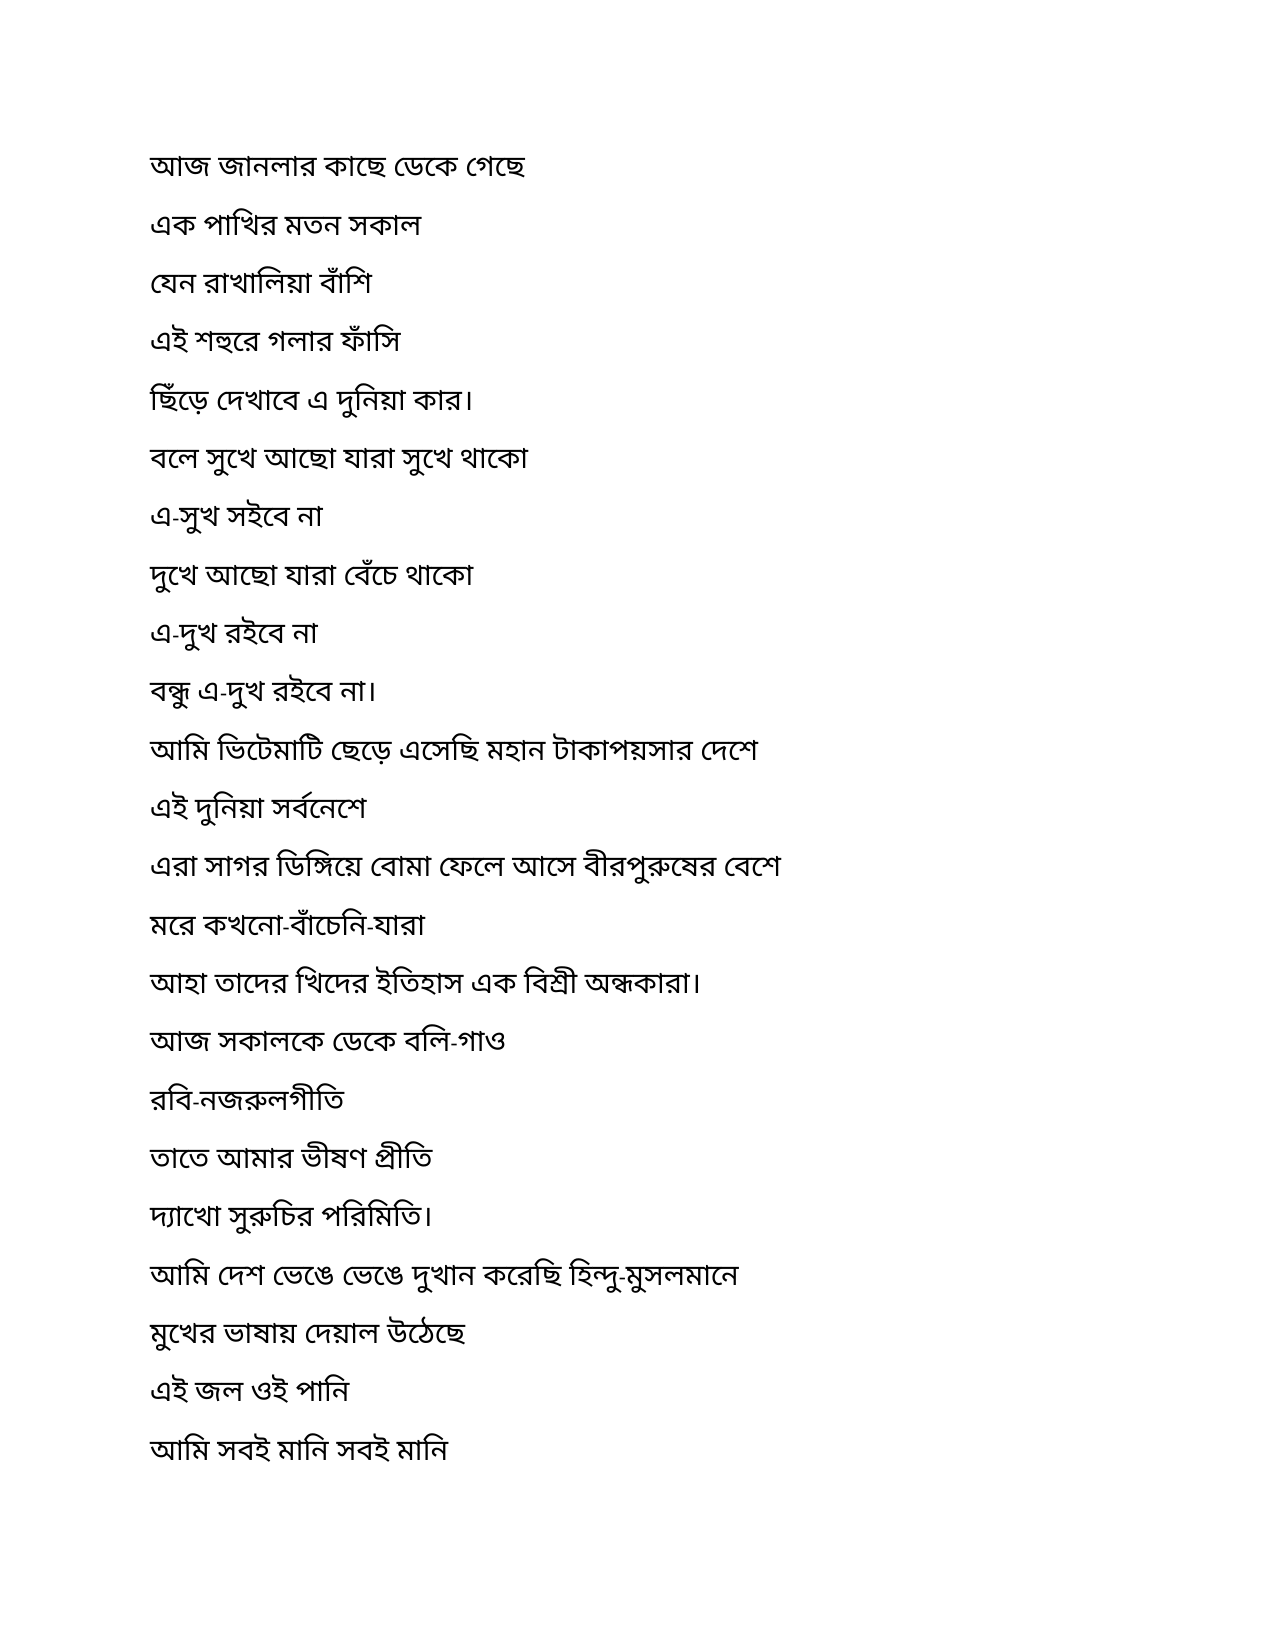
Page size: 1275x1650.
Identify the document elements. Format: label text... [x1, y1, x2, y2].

text এক পাখির মতন সকাল [150, 208, 1125, 247]
text আজ সকালকে ডেকে বলি-গাও [150, 1025, 1125, 1064]
text আমি সবই মানি সবই মানি [150, 1433, 1125, 1472]
text আমি দেশ ভেঙে ভেঙে দুখান করেছি হিন্দু-মুসলমানে [150, 1258, 1125, 1297]
text এ-দুখ রইবে না [150, 617, 1125, 655]
text দ্যাখো সুরুচির পরিমিতি। [150, 1200, 1125, 1239]
text এই শহুরে গলার ফাঁসি [150, 325, 1125, 364]
text এরা সাগর ডিঙ্গিয়ে বোমা ফেলে আসে বীরপুরুষের বেশে [150, 850, 1125, 889]
text তাতে আমার ভীষণ প্রীতি [150, 1142, 1125, 1180]
text বন্ধু এ-দুখ রইবে না। [150, 675, 1125, 714]
text এ-সুখ সইবে না [150, 500, 1125, 539]
text রবি-নজরুলগীতি [150, 1083, 1125, 1122]
text আজ জানলার কাছে ডেকে গেছে [150, 150, 1125, 189]
text মরে কখনো-বাঁচেনি-যারা [150, 908, 1125, 947]
text ছিঁড়ে দেখাবে এ দুনিয়া কার। [150, 383, 1125, 422]
text মুখের ভাষায় দেয়াল উঠেছে [150, 1317, 1125, 1355]
text যেন রাখালিয়া বাঁশি [150, 267, 1125, 305]
text এই দুনিয়া সর্বনেশে [150, 792, 1125, 830]
text আমি ভিটেমাটি ছেড়ে এসেছি মহান টাকাপয়সার দেশে [150, 733, 1125, 772]
text আহা তাদের খিদের ইতিহাস এক বিশ্রী অন্ধকারা। [150, 967, 1125, 1005]
text এই জল ওই পানি [150, 1375, 1125, 1414]
text দুখে আছো যারা বেঁচে থাকো [150, 558, 1125, 597]
text বলে সুখে আছো যারা সুখে থাকো [150, 442, 1125, 480]
